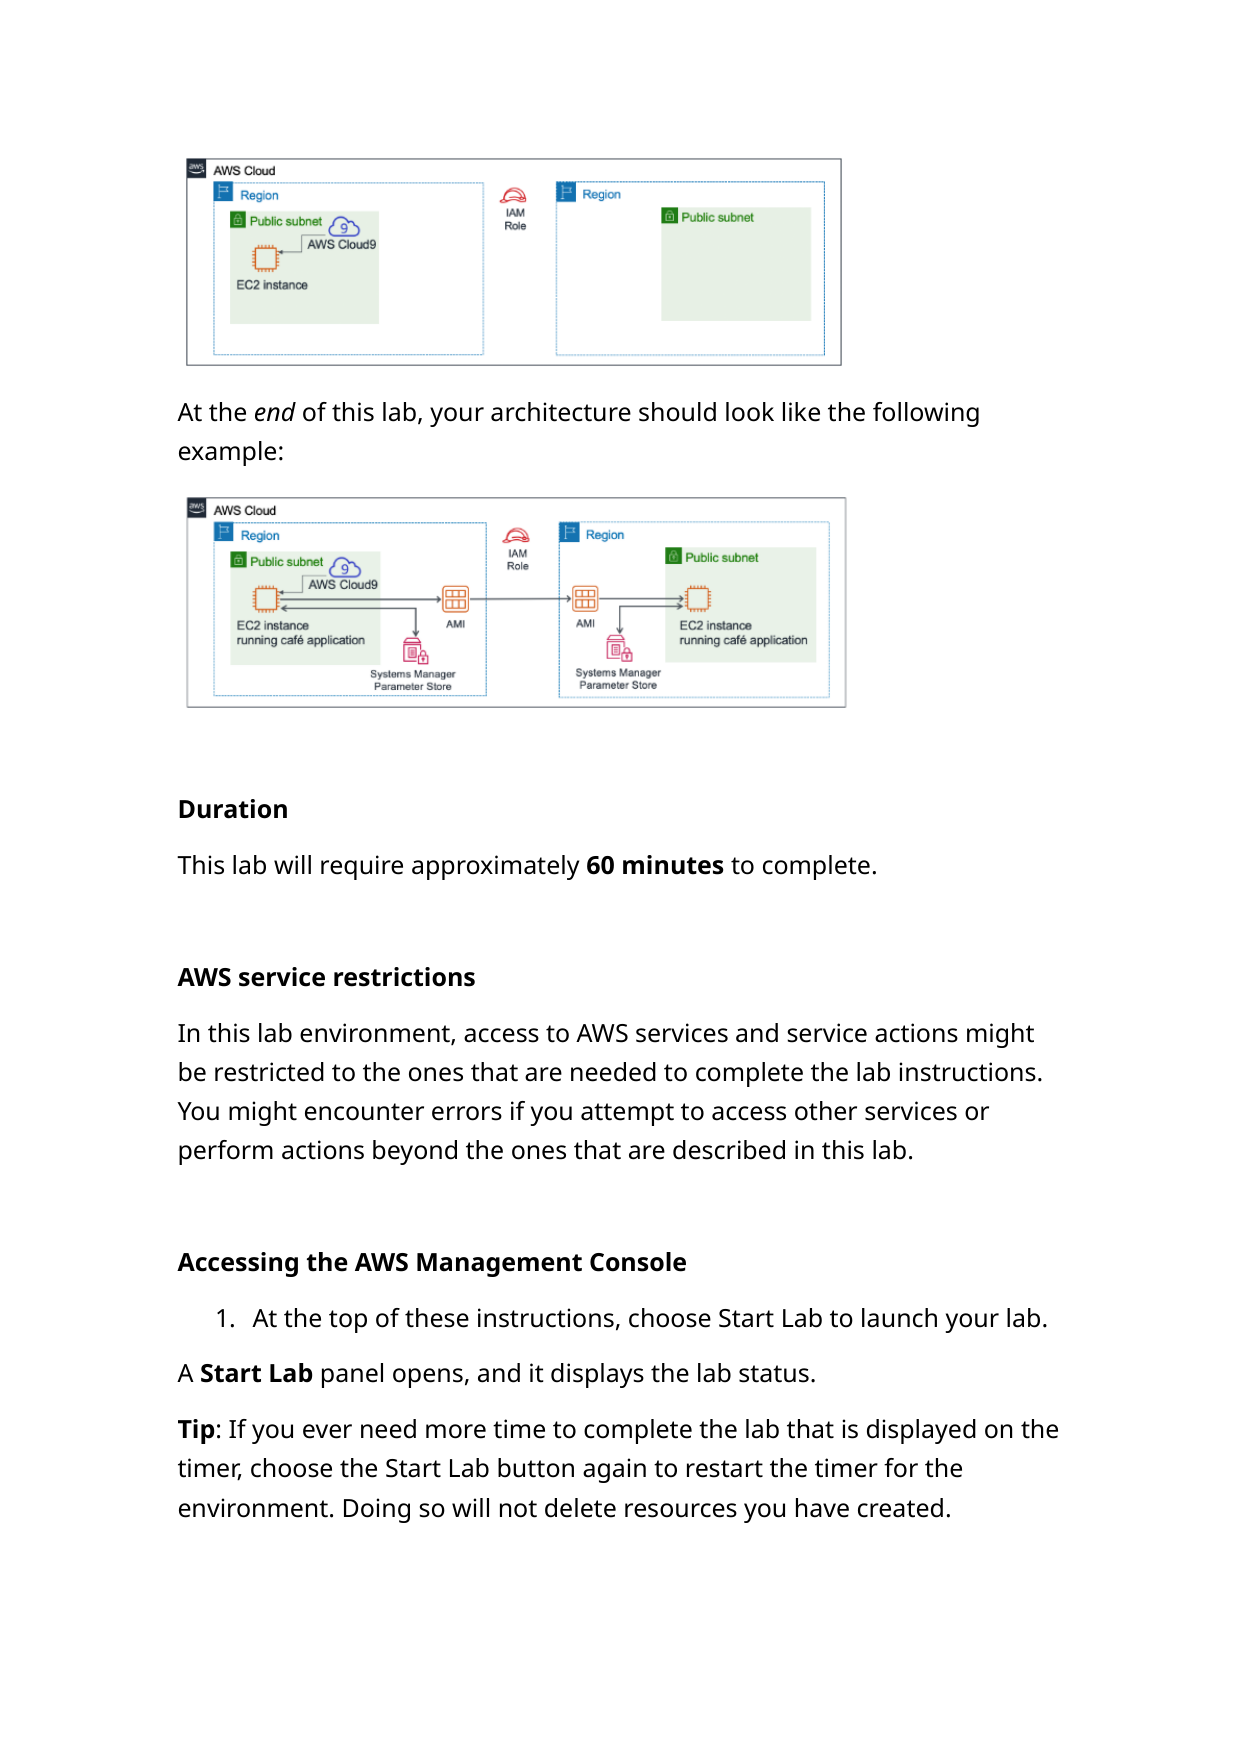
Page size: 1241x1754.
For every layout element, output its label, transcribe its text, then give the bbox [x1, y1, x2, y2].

text Tip: If you ever need more time to complete the lab that is displayed on the timer, choose the Start Lab button again to restart the timer for the environment. Doing so will not delete resources you have created. [177, 1412, 1063, 1524]
picture [177, 489, 857, 715]
list At the top of these instructions, choose Start Lab to launch your lab. [215, 1300, 1063, 1334]
text Duration [177, 792, 1063, 826]
text At the end of this lab, your architecture should look like the following example: [177, 394, 1063, 468]
text This lab will require approximately 60 minutes to complete. [177, 848, 1063, 882]
text Accessing the AWS Management Console [177, 1244, 1063, 1278]
text In this lab environment, access to AWS services and service actions might be restricted to the ones that are needed to complete the lab instructions. You might encounter errors if you attempt to access other services or perform actions beyond the ones that are described in this lab. [177, 1015, 1063, 1167]
picture [177, 147, 850, 373]
text A Start Lab panel opens, and it displays the lab status. [177, 1356, 1063, 1390]
text AWS service restrictions [177, 959, 1063, 993]
